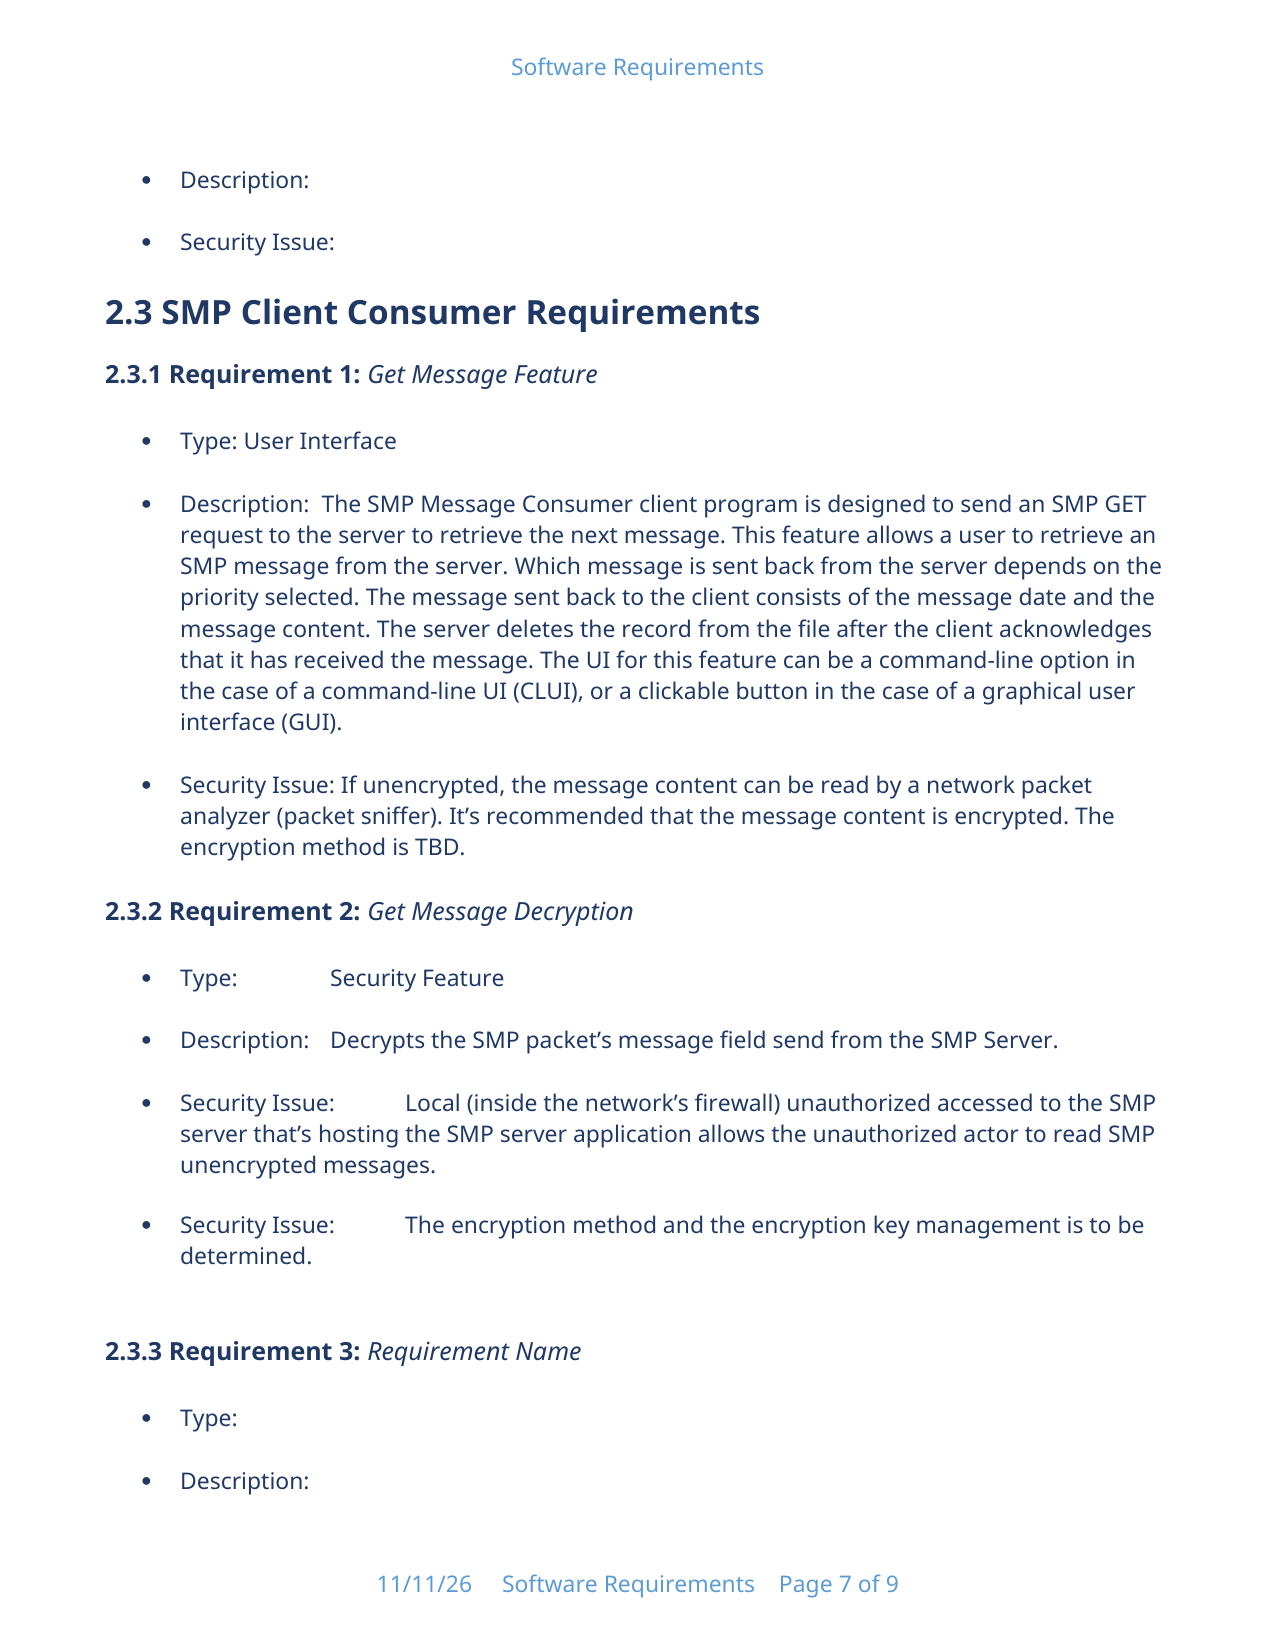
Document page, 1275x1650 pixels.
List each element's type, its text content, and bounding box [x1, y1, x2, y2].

list Description: The SMP Message Consumer client program is designed to send an SMP GET request to the server to retrieve the next message. This feature allows a user to retrieve an SMP message from the server. Which message is sent back from the server depends on the priority selected. The message sent back to the client consists of the message date and the message content. The server deletes the record from the file after the client acknowledges that it has received the message. The UI for this feature can be a command-line option in the case of a command-line UI (CLUI), or a clickable button in the case of a graphical user interface (GUI). [142, 487, 1170, 737]
list Security Issue: The encryption method and the encryption key management is to be determined. [142, 1209, 1170, 1272]
list Security Issue: Local (inside the network’s firewall) unauthorized accessed to the SMP server that’s hosting the SMP server application allows the unauthorized actor to read SMP unencrypted messages. [142, 1087, 1170, 1181]
list Type: Security Feature [142, 962, 1170, 993]
subtitle Requirement 3: Requirement Name [105, 1334, 1170, 1368]
list Description: [142, 1465, 1170, 1496]
list Security Issue: [142, 226, 1170, 257]
list Type: [142, 1402, 1170, 1433]
subtitle Requirement 2: Get Message Decryption [105, 894, 1170, 928]
list Description: Decrypts the SMP packet’s message field send from the SMP Server. [142, 1024, 1170, 1056]
list Description: [142, 164, 1170, 195]
subtitle Requirement 1: Get Message Feature [105, 357, 1170, 391]
list Type: User Interface [142, 425, 1170, 456]
list Security Issue: If unencrypted, the message content can be read by a network packet analyzer (packet sniffer). It’s recommended that the message content is encrypted. The encryption method is TBD. [142, 769, 1170, 862]
subtitle SMP Client Consumer Requirements [105, 289, 1170, 334]
